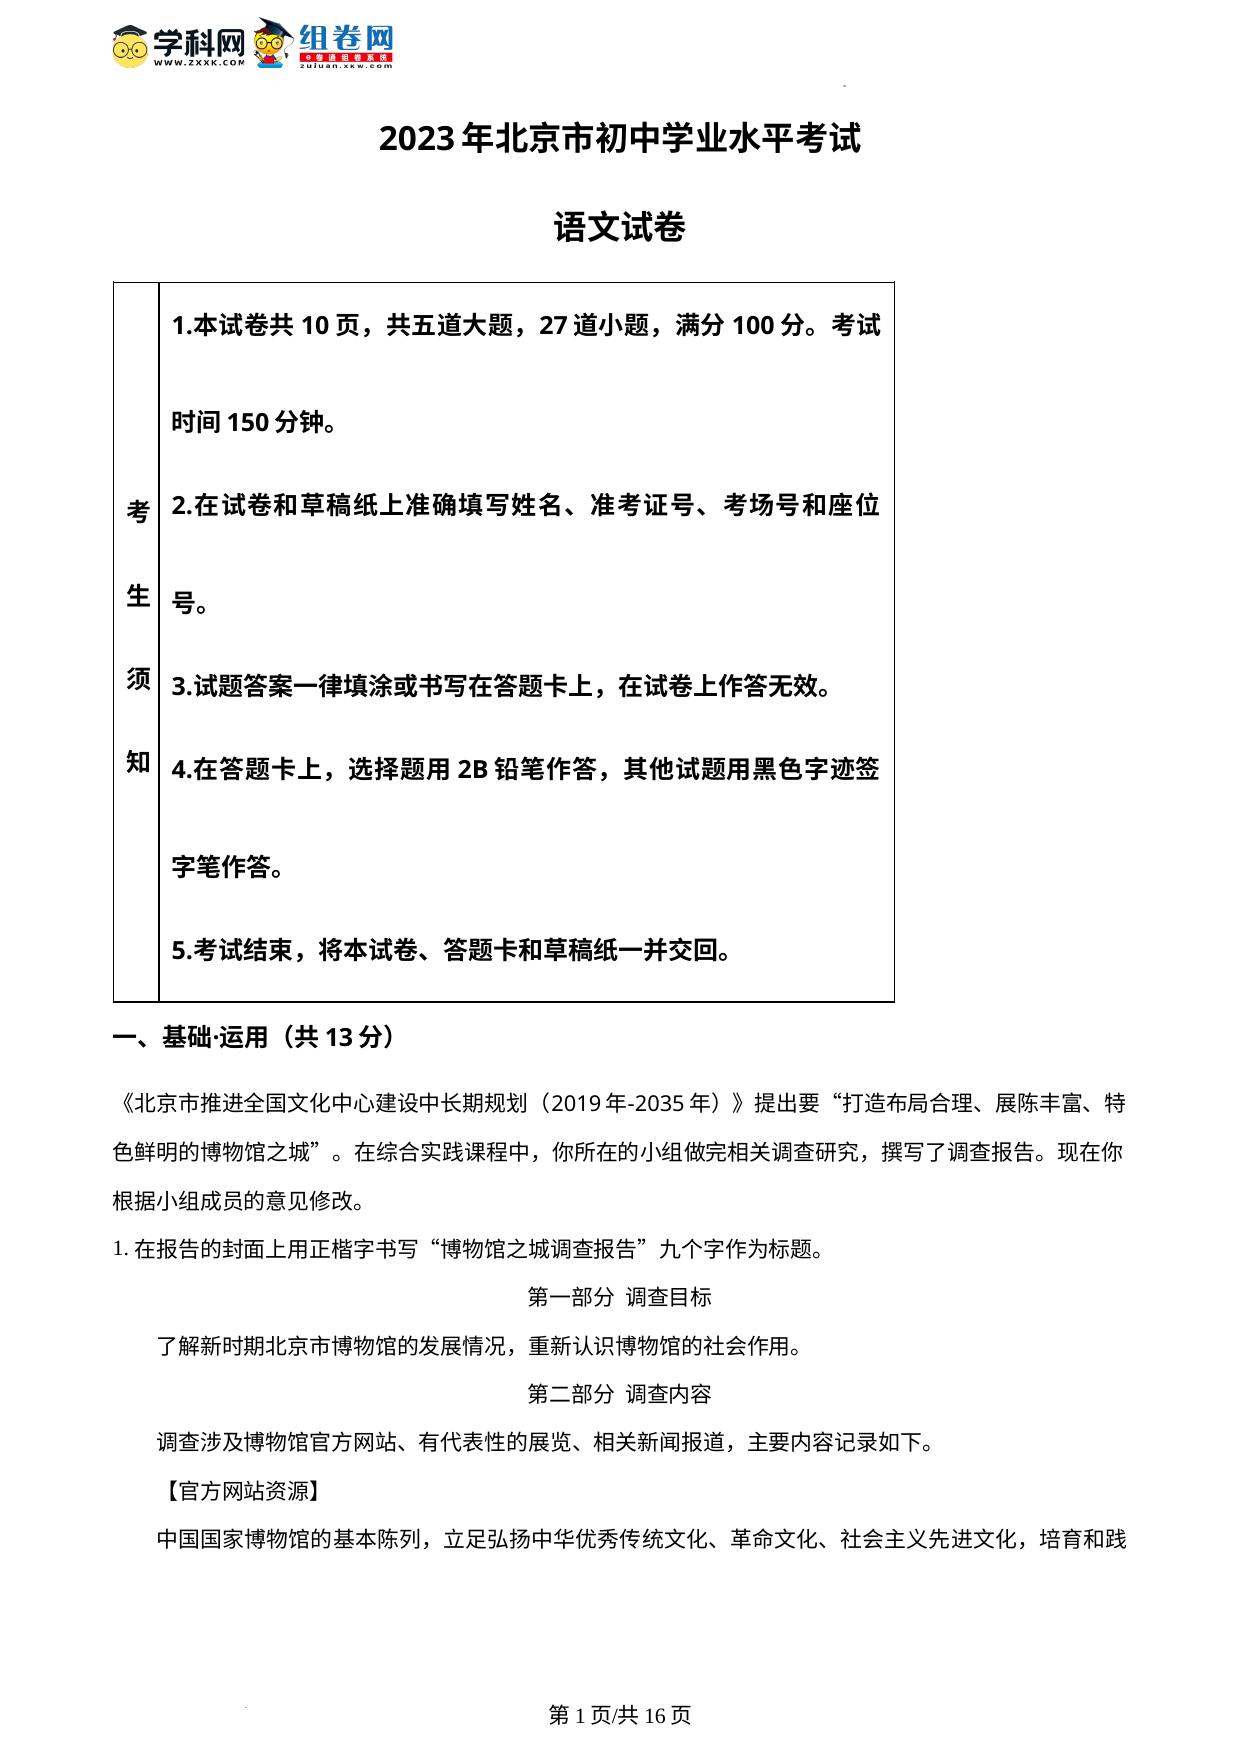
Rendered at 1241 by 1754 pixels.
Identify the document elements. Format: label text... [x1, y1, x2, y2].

text 第二部分 调查内容 [112, 1377, 1128, 1409]
table_header 考 生 须 知 [114, 283, 158, 1001]
text 一、基础·运用（共13分） [112, 1003, 1128, 1068]
text 【官方网站资源】 [112, 1473, 1128, 1506]
picture [253, 17, 393, 68]
text 第一部分 调查目标 [112, 1280, 1128, 1312]
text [112, 1522, 1128, 1554]
table_header 1.本试卷共10页，共五道大题，27道小题，满分100分。考试时间150分钟。 2.在试卷和草稿纸上准确填写姓名、准考证号、考场号和座位号。 3.试题答案一律填涂或书写在答题卡上，在试卷上作答无效。 4.在答题卡上，选择题用2B铅笔作答，其他试题用黑色字迹签字笔作答。 5.考试结束，将本试卷、答题卡和草稿纸一并交回。 [160, 283, 894, 1001]
picture [112, 25, 245, 68]
text 2023年北京市初中学业水平考试 [112, 103, 1128, 168]
text 调查涉及博物馆官方网站、有代表性的展览、相关新闻报道，主要内容记录如下。 [112, 1425, 1128, 1457]
text 《北京市推进全国文化中心建设中长期规划（2019年-2035年）》提出要“打造布局合理、展陈丰富、特色鲜明的博物馆之城”。在综合实践课程中，你所在的小组做完相关调查研究，撰写了调查报告。现在你根据小组成员的意见修改。 [112, 1086, 1128, 1216]
text 1. 在报告的封面上用正楷字书写“博物馆之城调查报告”九个字作为标题。 [112, 1232, 1128, 1264]
text 了解新时期北京市博物馆的发展情况，重新认识博物馆的社会作用。 [112, 1328, 1128, 1361]
text 语文试卷 [112, 192, 1128, 257]
